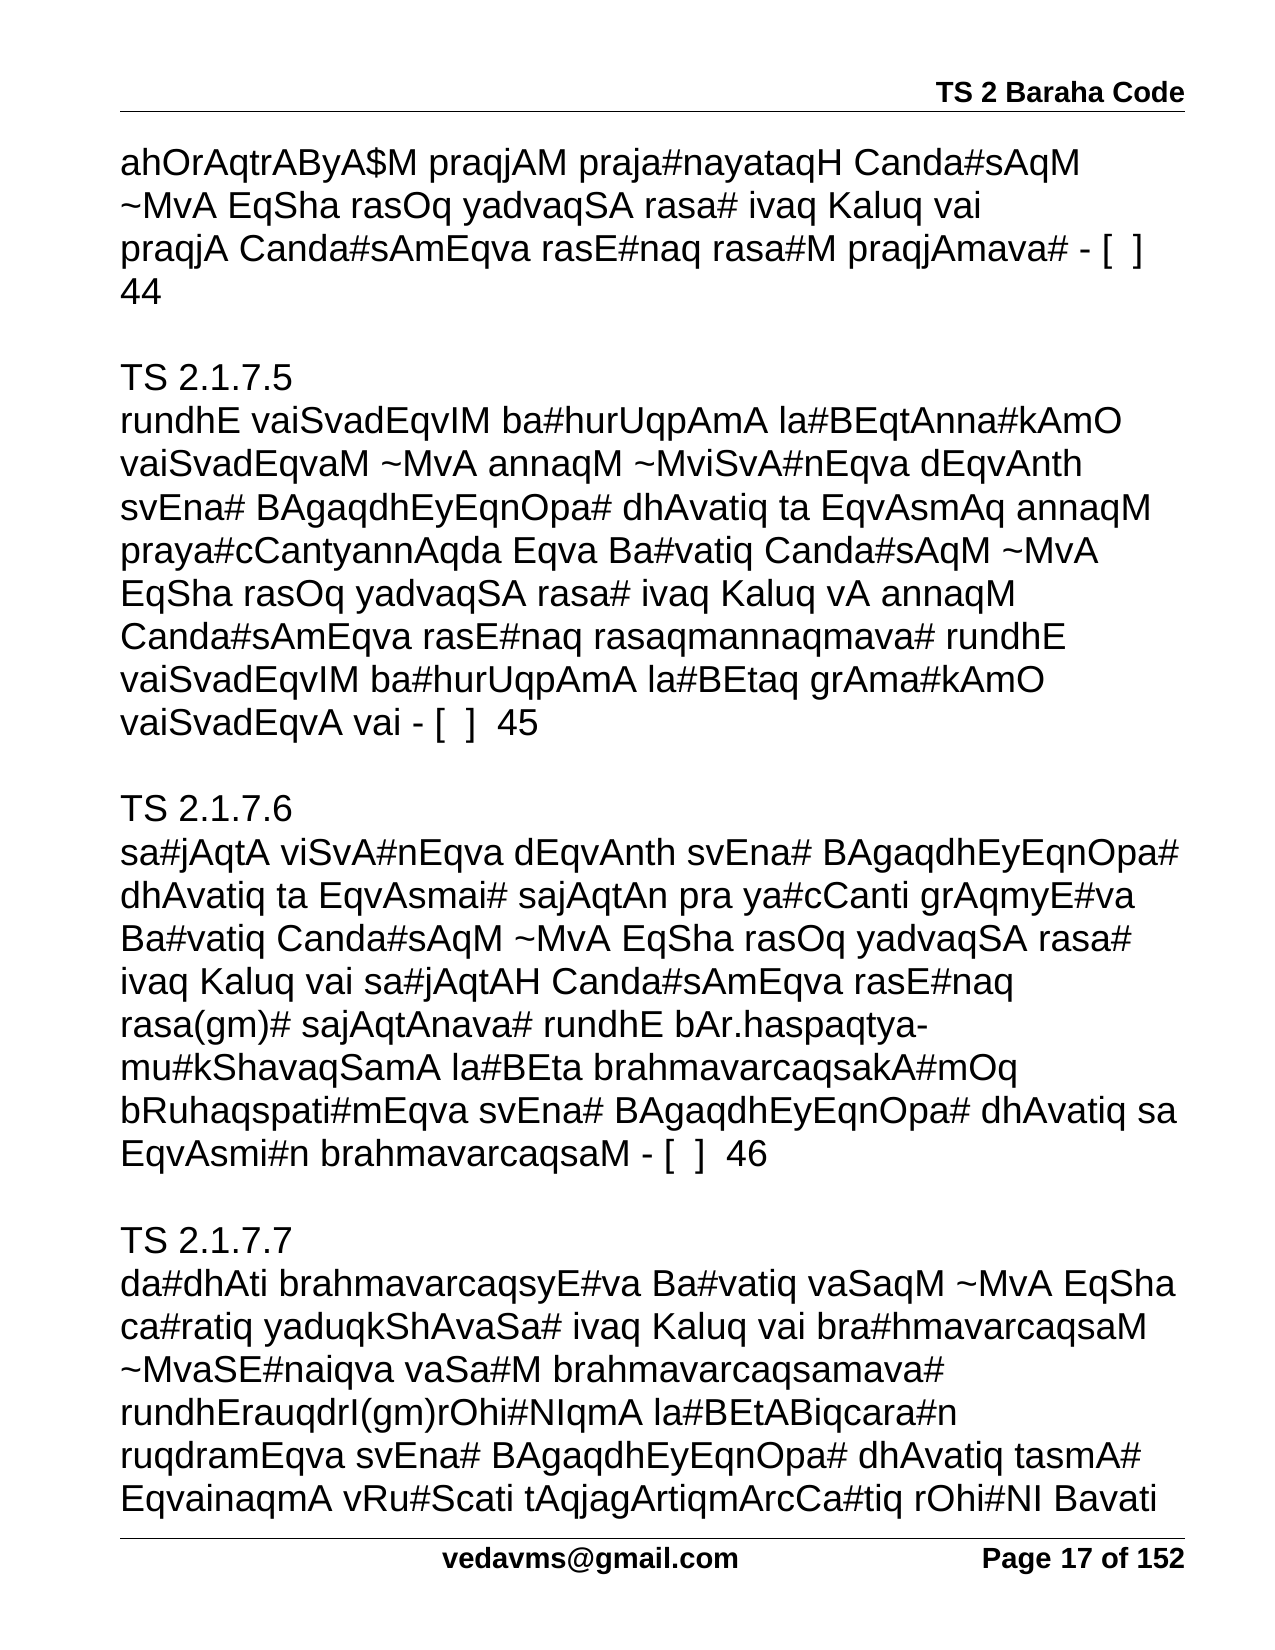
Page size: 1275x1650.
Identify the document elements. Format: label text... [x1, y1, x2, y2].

text TS 2.1.7.5 [120, 355, 1185, 398]
text praqjA Canda#sAmEqva rasE#naq rasa#M praqjAmava# - [ ] 44 [120, 226, 1185, 312]
text TS 2.1.7.7 [120, 1218, 1185, 1261]
text TS 2.1.7.6 [120, 787, 1185, 830]
text rundhE vaiSvadEqvIM ba#hurUqpAmA la#BEqtAnna#kAmO vaiSvadEqvaM ~MvA annaqM ~MviSvA#nEqva dEqvAnth svEna# BAgaqdhEyEqnOpa# dhAvatiq ta EqvAsmAq annaqM praya#cCantyannAqda Eqva Ba#vatiq Canda#sAqM ~MvA EqSha rasOq yadvaqSA rasa# ivaq Kaluq vA annaqM Canda#sAmEqva rasE#naq rasaqmannaqmava# rundhE vaiSvadEqvIM ba#hurUqpAmA la#BEtaq grAma#kAmO vaiSvadEqvA vai - [ ] 45 [120, 398, 1185, 743]
